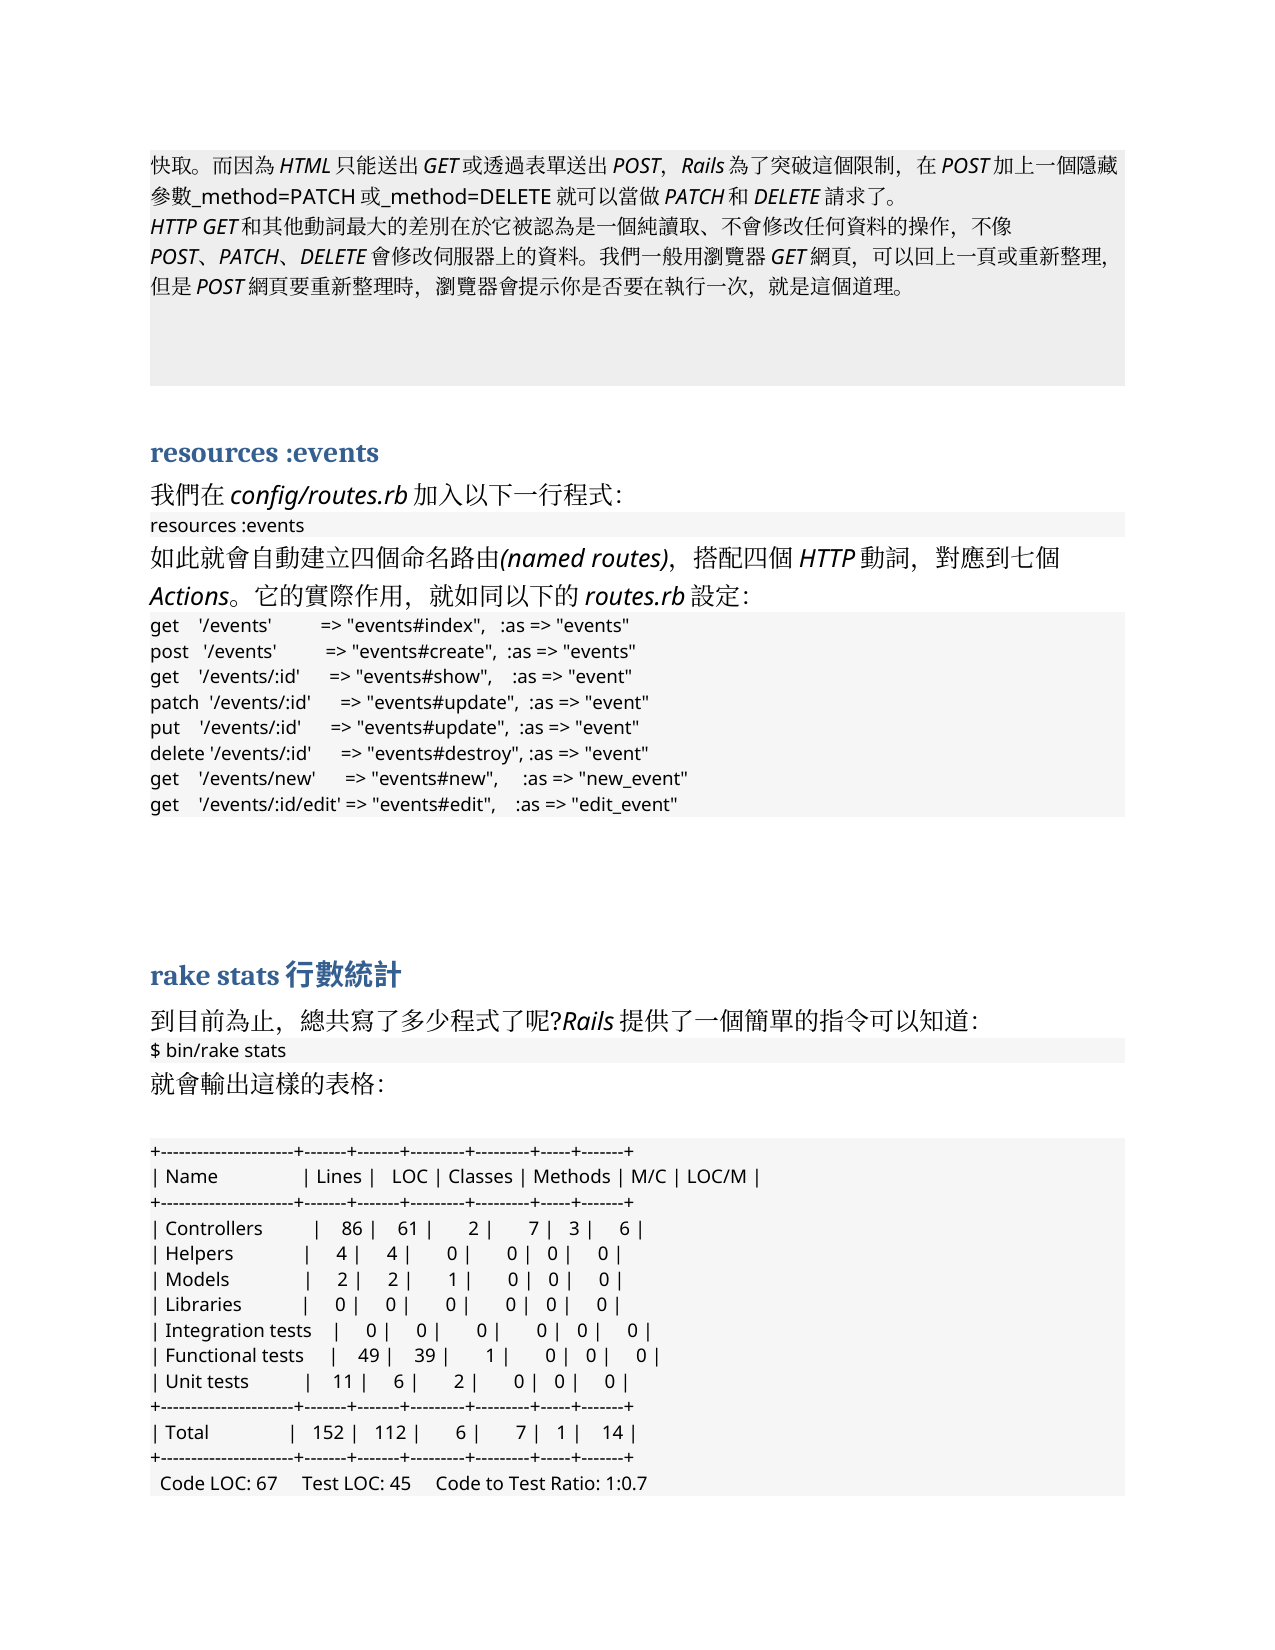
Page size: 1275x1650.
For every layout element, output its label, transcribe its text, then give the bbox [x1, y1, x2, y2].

text 就會輸出這樣的表格： [150, 1063, 1125, 1101]
text | Models | 2 | 2 | 1 | 0 | 0 | 0 | [150, 1266, 1125, 1291]
text get '/events/new' => "events#new", :as => "new_event" [150, 766, 1125, 791]
text +----------------------+-------+-------+---------+---------+-----+-------+ [150, 1393, 1125, 1419]
text $ bin/rake stats [150, 1038, 1125, 1063]
text | Integration tests | 0 | 0 | 0 | 0 | 0 | 0 | [150, 1317, 1125, 1342]
text | Libraries | 0 | 0 | 0 | 0 | 0 | 0 | [150, 1291, 1125, 1317]
text +----------------------+-------+-------+---------+---------+-----+-------+ [150, 1189, 1125, 1215]
text 如此就會自動建立四個命名路由(named routes)，搭配四個HTTP動詞，對應到七個Actions。它的實際作用，就如同以下的routes.rb設定： [150, 537, 1125, 612]
text | Unit tests | 11 | 6 | 2 | 0 | 0 | 0 | [150, 1368, 1125, 1393]
text 到目前為止，總共寫了多少程式了呢?Rails提供了一個簡單的指令可以知道： [150, 1000, 1125, 1038]
text post '/events' => "events#create", :as => "events" [150, 638, 1125, 663]
text | Functional tests | 49 | 39 | 1 | 0 | 0 | 0 | [150, 1342, 1125, 1368]
subtitle rake stats行數統計 [150, 952, 1125, 994]
text patch '/events/:id' => "events#update", :as => "event" [150, 689, 1125, 714]
text Code LOC: 67 Test LOC: 45 Code to Test Ratio: 1:0.7 [150, 1470, 1125, 1496]
text | Name | Lines | LOC | Classes | Methods | M/C | LOC/M | [150, 1164, 1125, 1189]
text 我們在config/routes.rb加入以下一行程式： [150, 474, 1125, 512]
text resources :events [150, 512, 1125, 537]
text get '/events/:id/edit' => "events#edit", :as => "edit_event" [150, 791, 1125, 817]
text get '/events' => "events#index", :as => "events" [150, 612, 1125, 638]
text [150, 150, 1125, 210]
text +----------------------+-------+-------+---------+---------+-----+-------+ [150, 1138, 1125, 1164]
text HTTP GET和其他動詞最大的差別在於它被認為是一個純讀取、不會修改任何資料的操作，不像POST、PATCH、DELETE會修改伺服器上的資料。我們一般用瀏覽器GET網頁，可以回上一頁或重新整理，但是POST網頁要重新整理時，瀏覽器會提示你是否要在執行一次，就是這個道理。 [150, 210, 1125, 301]
text get '/events/:id' => "events#show", :as => "event" [150, 663, 1125, 689]
text delete '/events/:id' => "events#destroy", :as => "event" [150, 740, 1125, 766]
text | Helpers | 4 | 4 | 0 | 0 | 0 | 0 | [150, 1240, 1125, 1266]
text put '/events/:id' => "events#update", :as => "event" [150, 714, 1125, 740]
subtitle resources :events [150, 436, 1125, 469]
text | Total | 152 | 112 | 6 | 7 | 1 | 14 | [150, 1419, 1125, 1444]
text +----------------------+-------+-------+---------+---------+-----+-------+ [150, 1444, 1125, 1470]
text | Controllers | 86 | 61 | 2 | 7 | 3 | 6 | [150, 1215, 1125, 1240]
